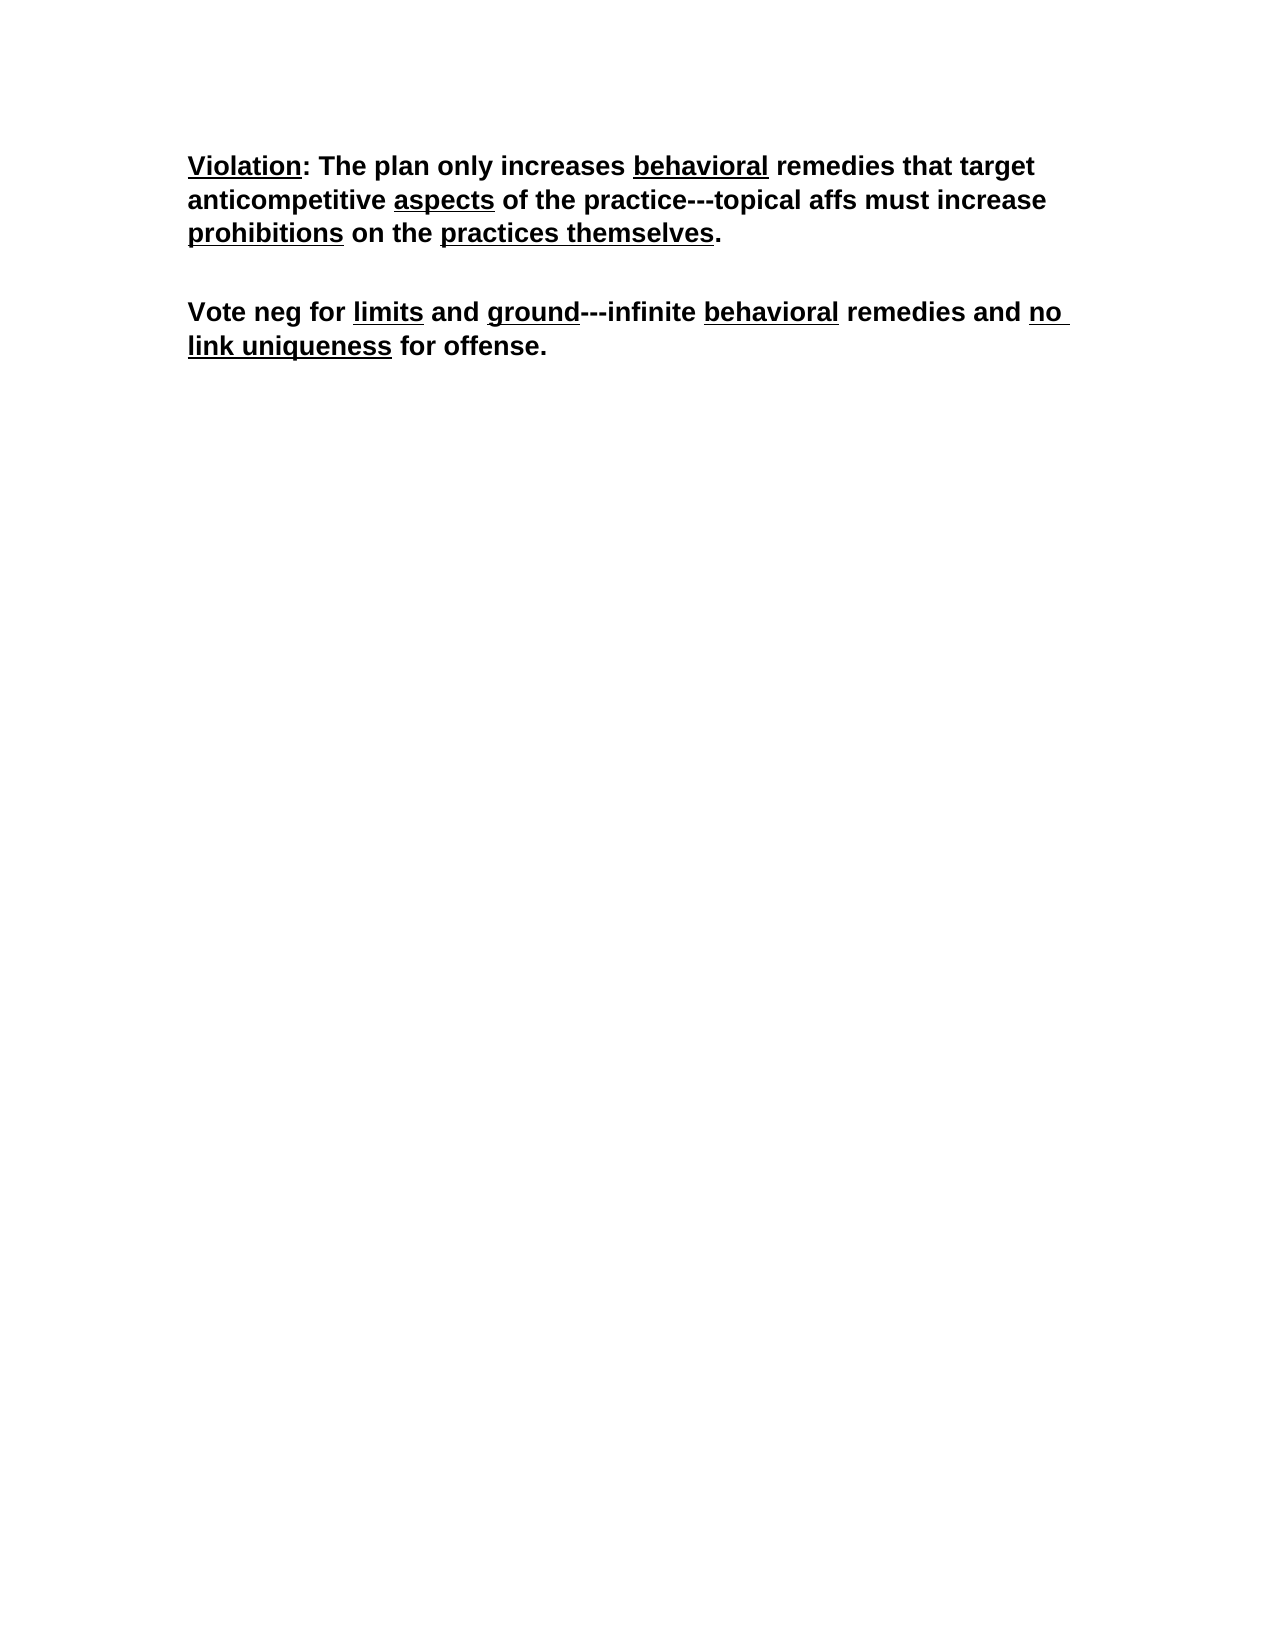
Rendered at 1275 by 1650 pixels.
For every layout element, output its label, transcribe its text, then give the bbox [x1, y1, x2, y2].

subtitle Violation: The plan only increases behavioral remedies that target anticompetitive aspects of the practice---topical affs must increase prohibitions on the practices themselves. [187, 150, 1087, 249]
subtitle Vote neg for limits and ground---infinite behavioral remedies and no link uniqueness for offense. [187, 296, 1087, 361]
